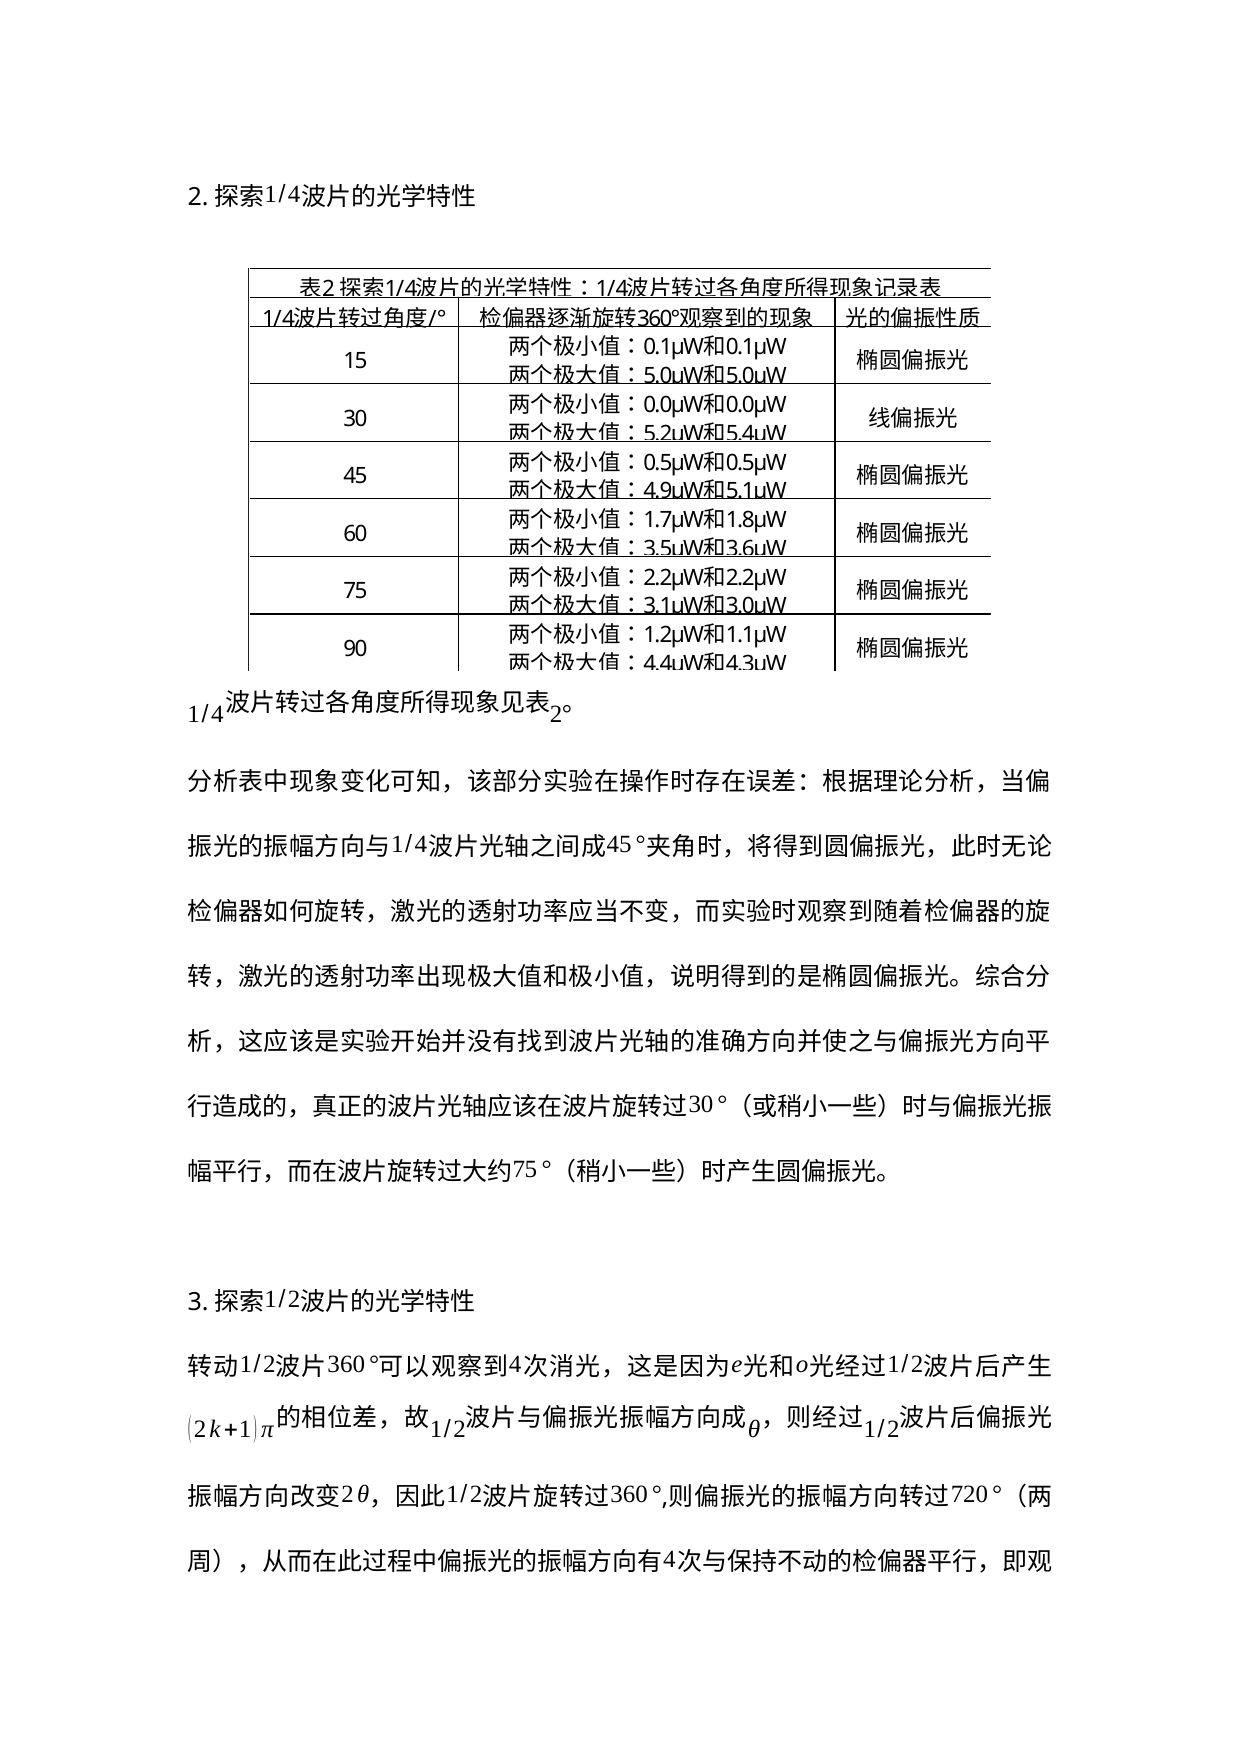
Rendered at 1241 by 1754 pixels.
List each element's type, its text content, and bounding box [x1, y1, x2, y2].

text 2. 探索波片的光学特性 [187, 162, 1053, 227]
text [187, 1332, 1053, 1592]
text 3. 探索波片的光学特性 [187, 1267, 1053, 1332]
text 分析表中现象变化可知，该部分实验在操作时存在误差：根据理论分析，当偏振光的振幅方向与波片光轴之间成夹角时，将得到圆偏振光，此时无论检偏器如何旋转，激光的透射功率应当不变，而实验时观察到随着检偏器的旋转，激光的透射功率出现极大值和极小值，说明得到的是椭圆偏振光。综合分析，这应该是实验开始并没有找到波片光轴的准确方向并使之与偏振光方向平行造成的，真正的波片光轴应该在波片旋转过（或稍小一些）时与偏振光振幅平行，而在波片旋转过大约（稍小一些）时产生圆偏振光。 [187, 747, 1053, 1202]
text 波片转过各角度所得现象见表。 [187, 227, 1053, 747]
